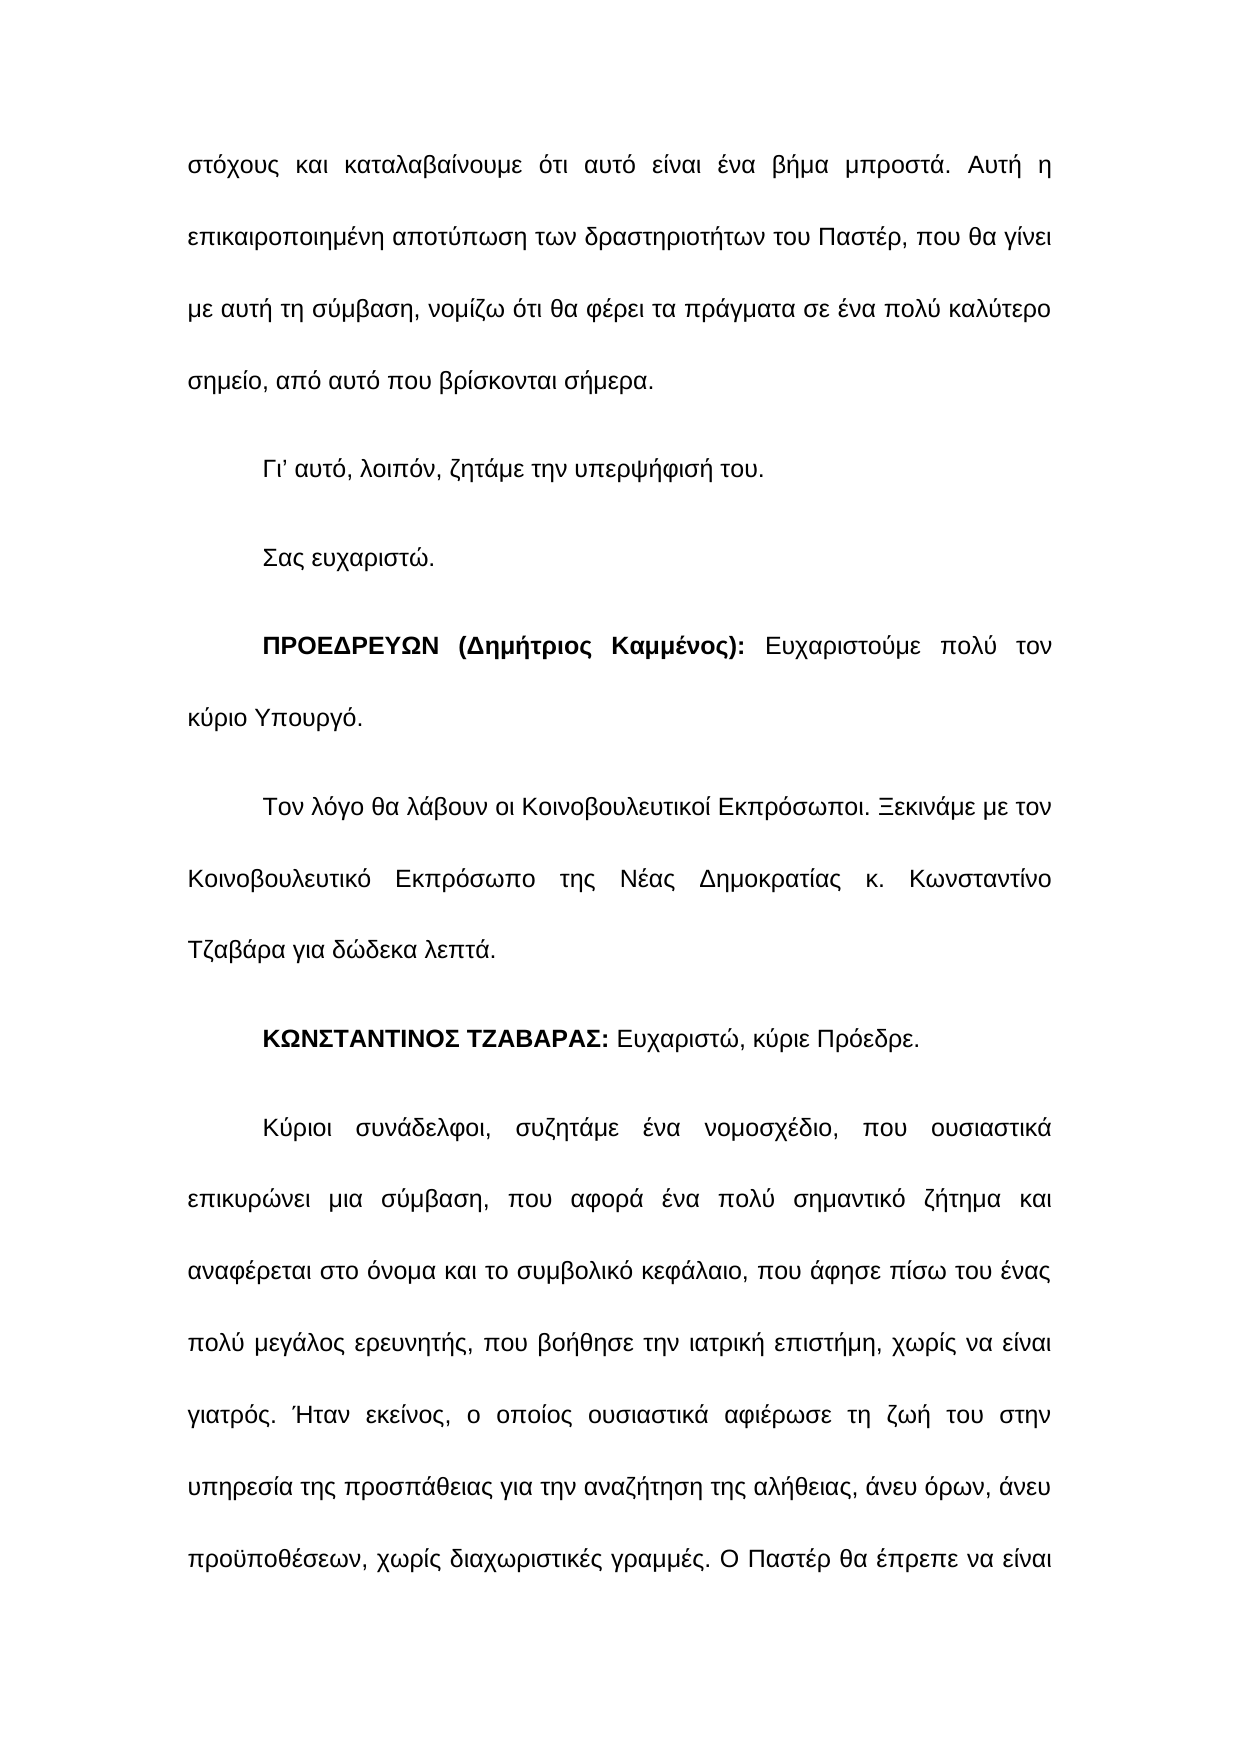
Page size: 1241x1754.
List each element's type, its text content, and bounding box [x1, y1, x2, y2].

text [187, 1112, 1053, 1572]
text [187, 150, 1053, 394]
text Σας ευχαριστώ. [187, 543, 1053, 571]
text ΠΡΟΕΔΡΕΥΩΝ (Δημήτριος Καμμένος): Ευχαριστούμε πολύ τον κύριο Υπουργό. [187, 631, 1053, 732]
text Τον λόγο θα λάβουν οι Κοινοβουλευτικοί Εκπρόσωποι. Ξεκινάμε με τον Κοινοβουλευτικό Εκπρόσωπο της Νέας Δημοκρατίας κ. Κωνσταντίνο Τζαβάρα για δώδεκα λεπτά. [187, 792, 1053, 964]
text Γι’ αυτό, λοιπόν, ζητάμε την υπερψήφισή του. [187, 454, 1053, 483]
text ΚΩΝΣΤΑΝΤΙΝΟΣ ΤΖΑΒΑΡΑΣ: Ευχαριστώ, κύριε Πρόεδρε. [187, 1024, 1053, 1053]
